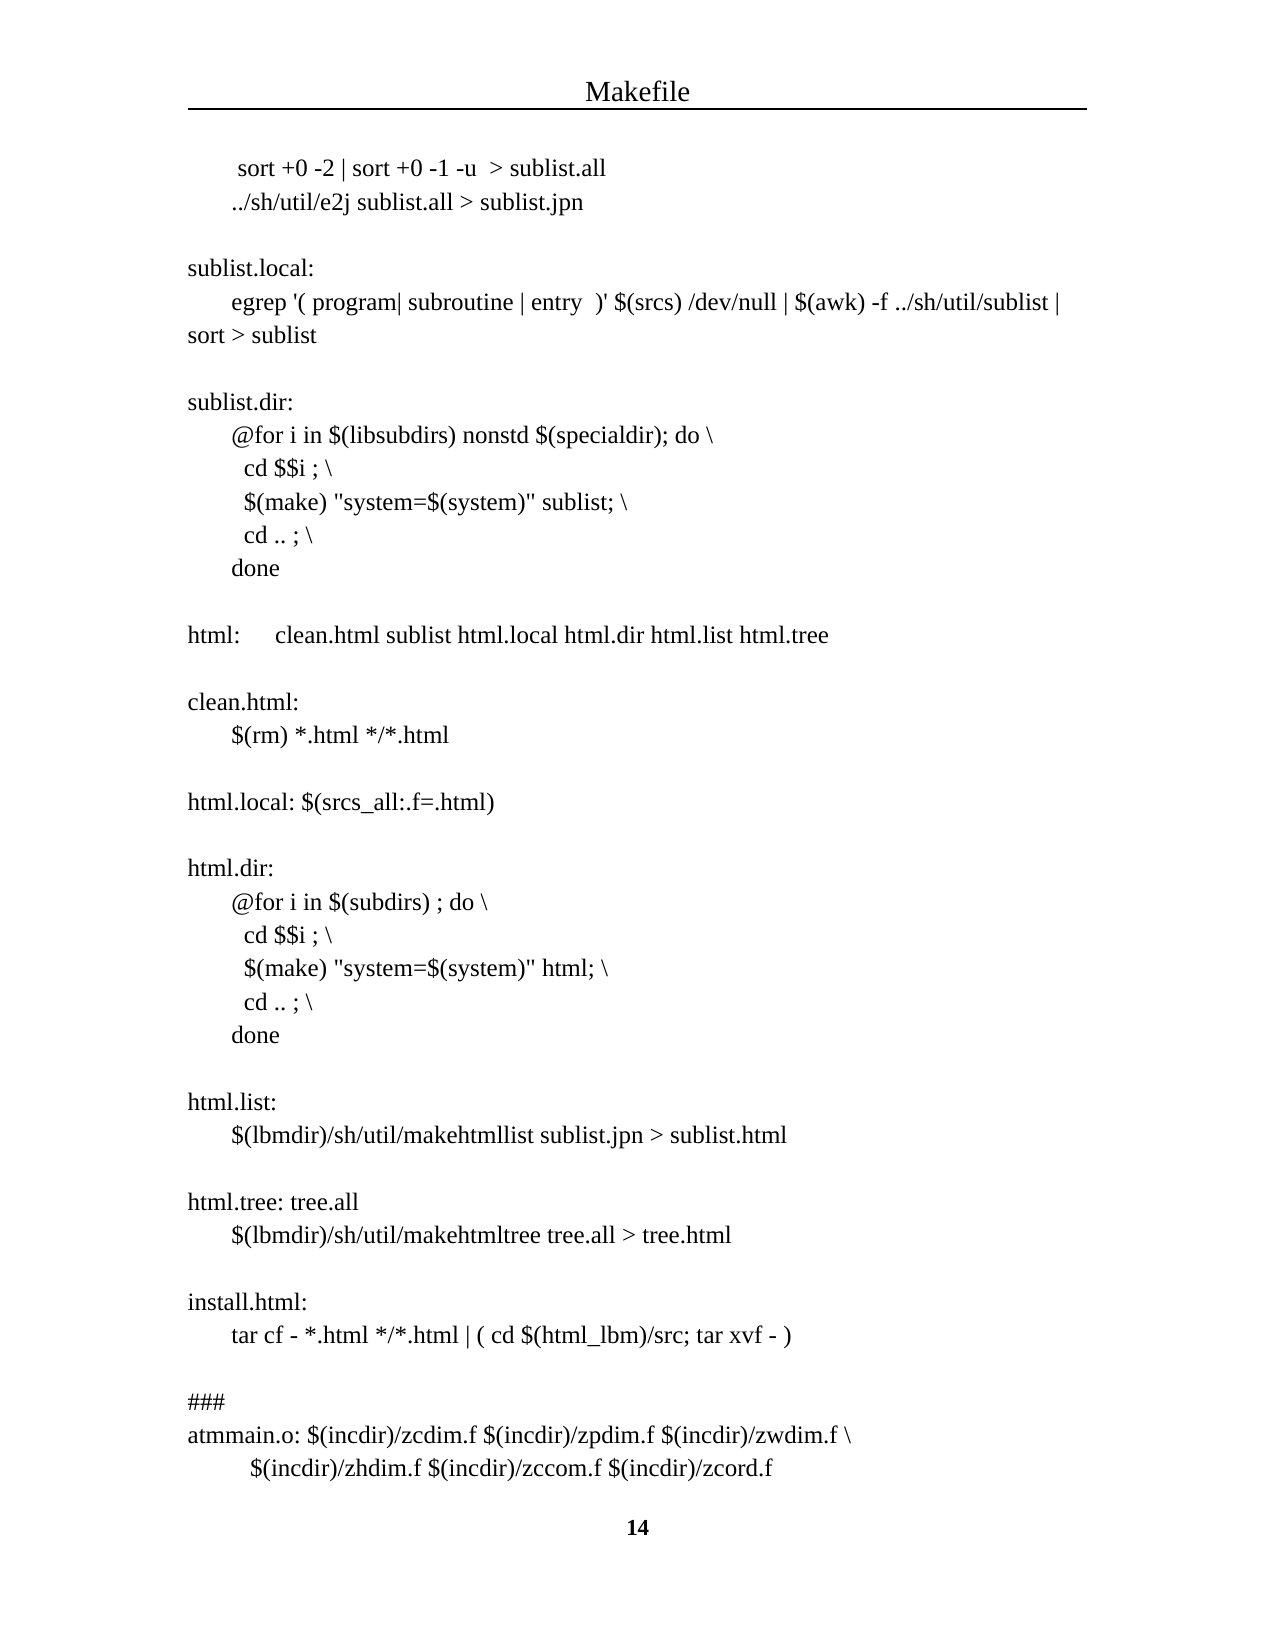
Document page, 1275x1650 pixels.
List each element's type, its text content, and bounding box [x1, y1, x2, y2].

text html: clean.html sublist html.local html.dir html.list html.tree [187, 617, 1087, 650]
text done [187, 550, 1087, 583]
text cd .. ; \ [187, 517, 1087, 550]
text $(lbmdir)/sh/util/makehtmllist sublist.jpn > sublist.html [187, 1117, 1087, 1150]
text @for i in $(libsubdirs) nonstd $(specialdir); do \ [187, 417, 1087, 450]
text sort +0 -2 | sort +0 -1 -u > sublist.all [187, 150, 1087, 183]
text tar cf - *.html */*.html | ( cd $(html_lbm)/src; tar xvf - ) [187, 1317, 1087, 1350]
text $(make) "system=$(system)" html; \ [187, 950, 1087, 983]
text html.dir: [187, 850, 1087, 883]
text cd $$i ; \ [187, 450, 1087, 483]
text atmmain.o: $(incdir)/zcdim.f $(incdir)/zpdim.f $(incdir)/zwdim.f \ [187, 1417, 1087, 1450]
text cd $$i ; \ [187, 917, 1087, 950]
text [187, 1450, 1087, 1483]
text cd .. ; \ [187, 983, 1087, 1017]
text ../sh/util/e2j sublist.all > sublist.jpn [187, 183, 1087, 217]
text clean.html: [187, 683, 1087, 717]
text ### [187, 1383, 1087, 1417]
text @for i in $(subdirs) ; do \ [187, 883, 1087, 917]
text install.html: [187, 1283, 1087, 1317]
text html.list: [187, 1083, 1087, 1117]
text $(make) "system=$(system)" sublist; \ [187, 483, 1087, 517]
text html.tree: tree.all [187, 1183, 1087, 1217]
text $(rm) *.html */*.html [187, 717, 1087, 750]
text $(lbmdir)/sh/util/makehtmltree tree.all > tree.html [187, 1217, 1087, 1250]
text sublist.local: [187, 250, 1087, 283]
text html.local: $(srcs_all:.f=.html) [187, 783, 1087, 817]
text sublist.dir: [187, 383, 1087, 417]
text egrep '( program| subroutine | entry )' $(srcs) /dev/null | $(awk) -f ../sh/util/sublist | sort > sublist [187, 283, 1087, 350]
text done [187, 1017, 1087, 1050]
